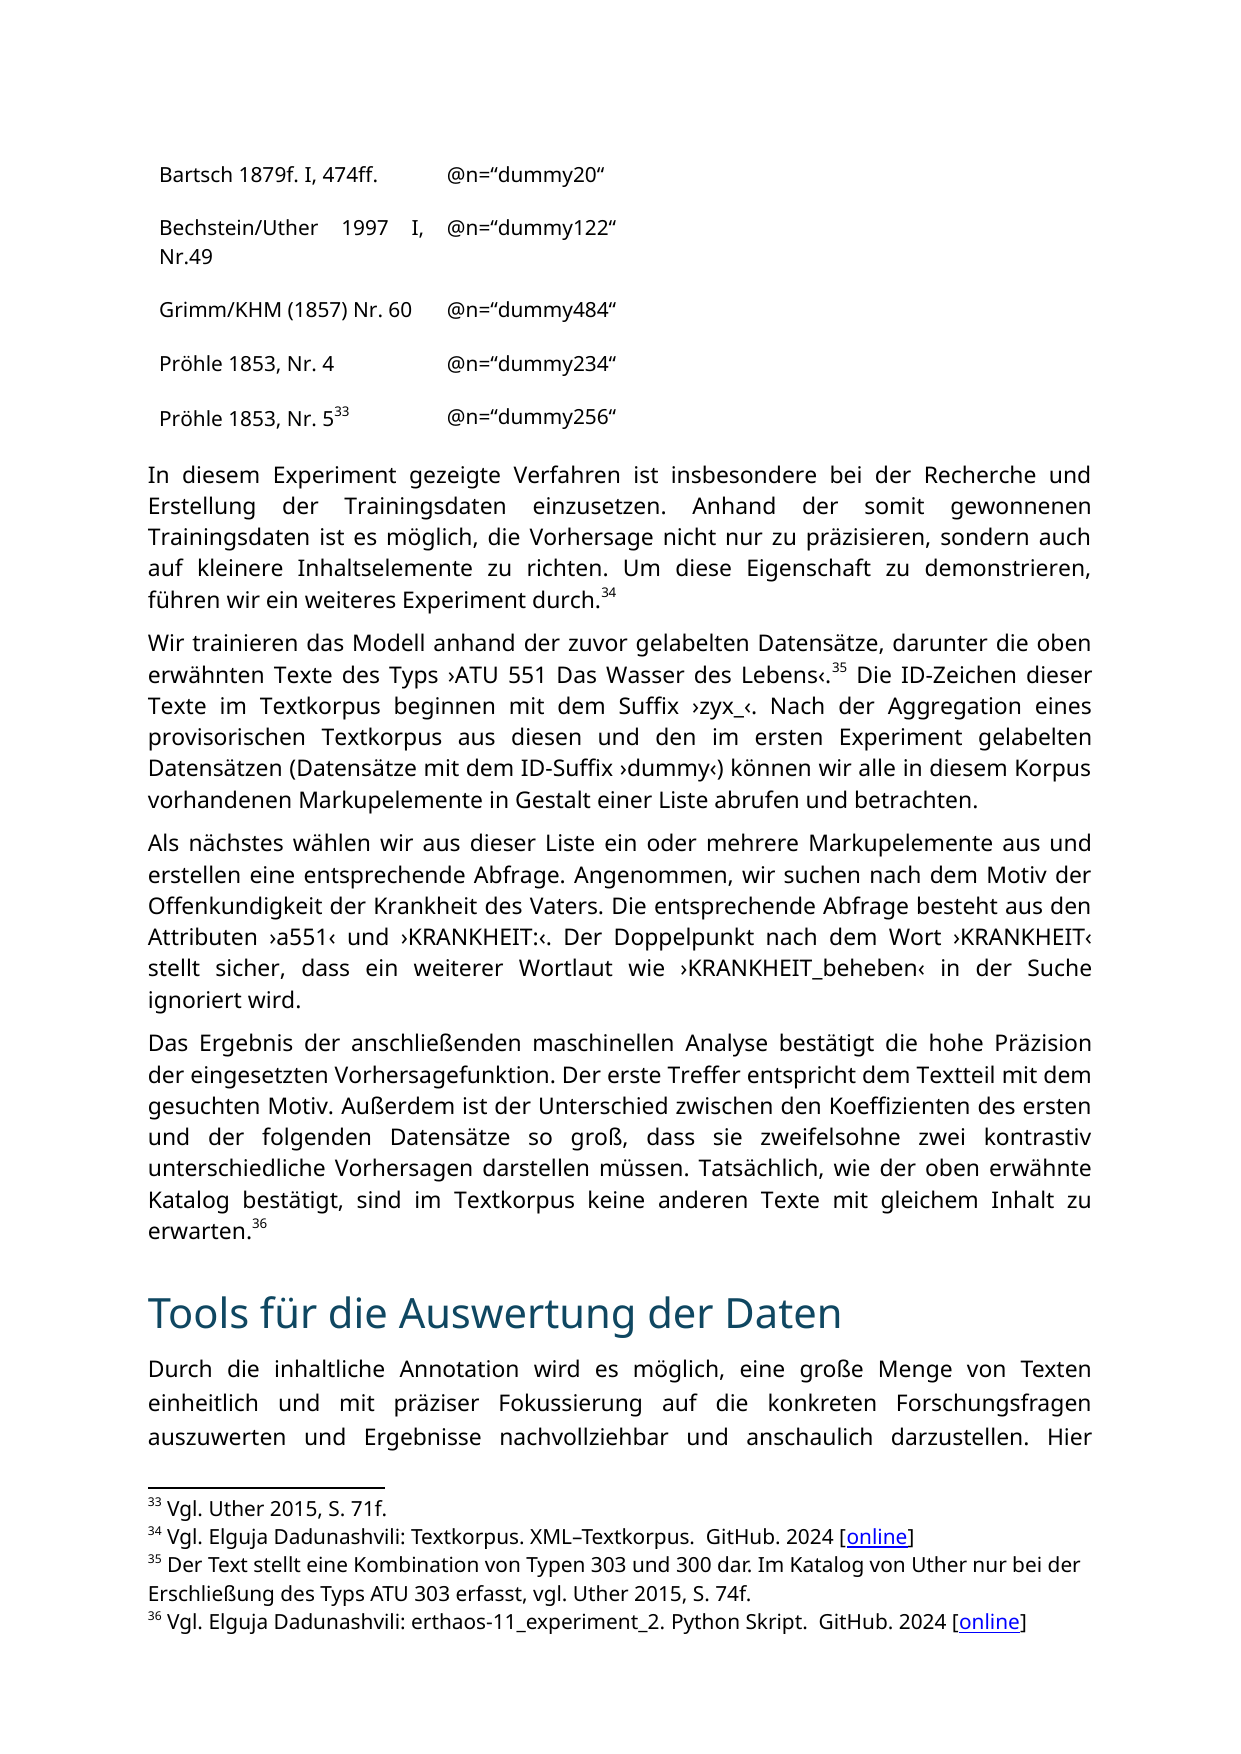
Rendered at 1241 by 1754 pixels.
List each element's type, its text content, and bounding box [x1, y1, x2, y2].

table_cell Pröhle 1853, Nr. 5 [148, 390, 435, 446]
text In diesem Experiment gezeigte Verfahren ist insbesondere bei der Recherche und Erstellung der Trainingsdaten einzusetzen. Anhand der somit gewonnenen Trainingsdaten ist es möglich, die Vorhersage nicht nur zu präzisieren, sondern auch auf kleinere Inhaltselemente zu richten. Um diese Eigenschaft zu demonstrieren, führen wir ein weiteres Experiment durch. [148, 458, 1093, 615]
table_cell @n=“dummy122“ [435, 201, 723, 283]
table_cell Pröhle 1853, Nr. 4 [148, 336, 435, 390]
table_cell @n=“dummy256“ [435, 390, 723, 446]
text Als nächstes wählen wir aus dieser Liste ein oder mehrere Markupelemente aus und erstellen eine entsprechende Abfrage. Angenommen, wir suchen nach dem Motiv der Offenkundigkeit der Krankheit des Vaters. Die entsprechende Abfrage besteht aus den Attributen ›a551‹ und ›KRANKHEIT:‹. Der Doppelpunkt nach dem Wort ›KRANKHEIT‹ stellt sicher, dass ein weiterer Wortlaut wie ›KRANKHEIT_beheben‹ in der Suche ignoriert wird. [148, 827, 1093, 1015]
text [148, 1353, 1093, 1452]
text Das Ergebnis der anschließenden maschinellen Analyse bestätigt die hohe Präzision der eingesetzten Vorhersagefunktion. Der erste Treffer entspricht dem Textteil mit dem gesuchten Motiv. Außerdem ist der Unterschied zwischen den Koeffizienten des ersten und der folgenden Datensätze so groß, dass sie zweifelsohne zwei kontrastiv unterschiedliche Vorhersagen darstellen müssen. Tatsächlich, wie der oben erwähnte Katalog bestätigt, sind im Textkorpus keine anderen Texte mit gleichem Inhalt zu erwarten. [148, 1027, 1093, 1246]
subtitle Tools für die Auswertung der Daten [148, 1283, 1093, 1340]
table_cell Bartsch 1879f. I, 474ff. [148, 148, 435, 201]
text Wir trainieren das Modell anhand der zuvor gelabelten Datensätze, darunter die oben erwähnten Texte des Typs ›ATU 551 Das Wasser des Lebens‹. Die ID-Zeichen dieser Texte im Textkorpus beginnen mit dem Suffix ›zyx_‹. Nach der Aggregation eines provisorischen Textkorpus aus diesen und den im ersten Experiment gelabelten Datensätzen (Datensätze mit dem ID-Suffix ›dummy‹) können wir alle in diesem Korpus vorhandenen Markupelemente in Gestalt einer Liste abrufen und betrachten. [148, 627, 1093, 815]
table_cell Grimm/KHM (1857) Nr. 60 [148, 283, 435, 336]
table_cell @n=“dummy20“ [435, 148, 723, 201]
table_cell Bechstein/Uther 1997 I, Nr.49 [148, 201, 435, 283]
table_cell @n=“dummy234“ [435, 336, 723, 390]
table_cell @n=“dummy484“ [435, 283, 723, 336]
